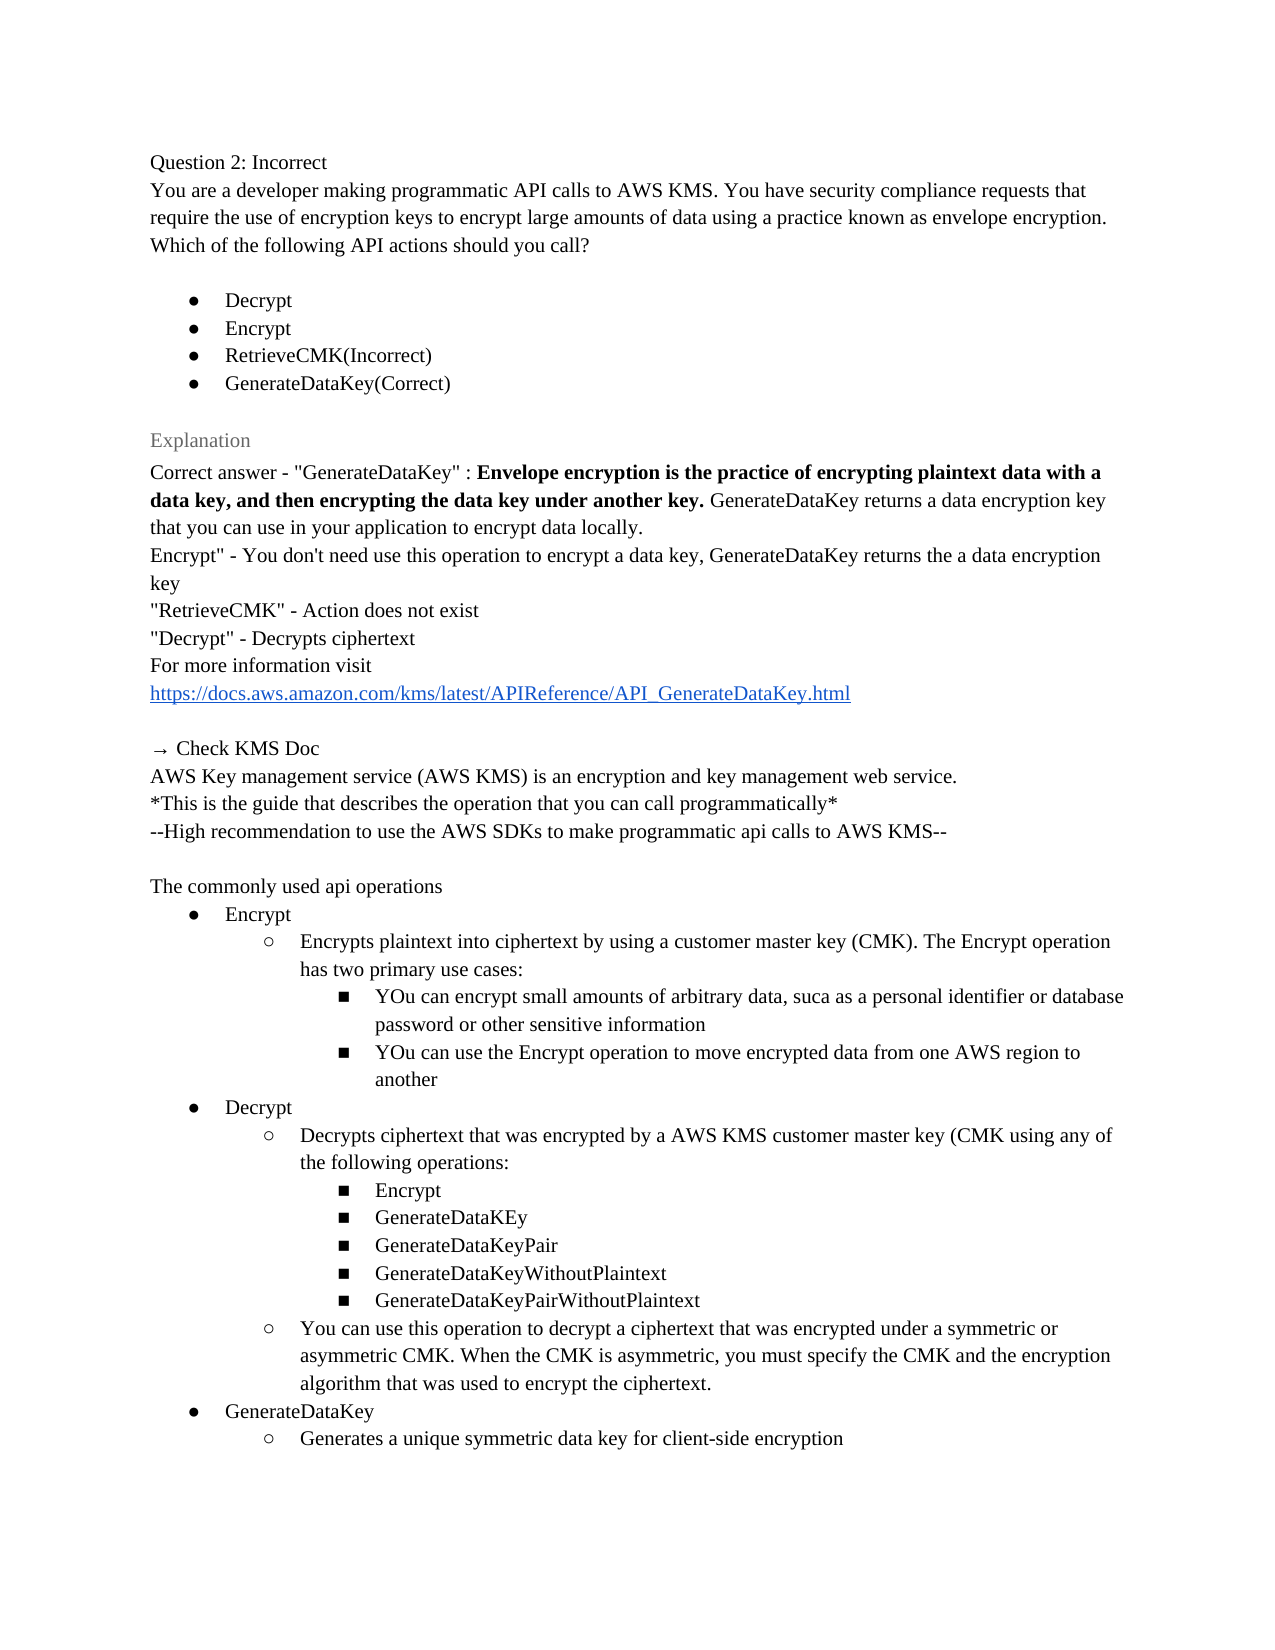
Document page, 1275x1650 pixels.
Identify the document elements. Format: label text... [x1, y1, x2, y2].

list GenerateDataKeyPair [337, 1233, 1125, 1257]
list Decrypt [187, 288, 1125, 312]
text → Check KMS Doc [150, 736, 1125, 760]
text You are a developer making programmatic API calls to AWS KMS. You have security compliance requests that require the use of encryption keys to encrypt large amounts of data using a practice known as envelope encryption. Which of the following API actions should you call? [150, 178, 1125, 257]
subtitle Explanation [150, 428, 1125, 452]
list GenerateDataKey(Correct) [187, 371, 1125, 395]
text "RetrieveCMK" - Action does not exist [150, 598, 1125, 622]
list Generates a unique symmetric data key for client-side encryption [262, 1426, 1125, 1450]
list GenerateDataKEy [337, 1205, 1125, 1229]
list YOu can use the Encrypt operation to move encrypted data from one AWS region to another [337, 1040, 1125, 1091]
text For more information visit [150, 653, 1125, 677]
text "Decrypt" - Decrypts ciphertext [150, 626, 1125, 650]
text AWS Key management service (AWS KMS) is an encryption and key management web service. [150, 764, 1125, 788]
text *This is the guide that describes the operation that you can call programmatically* [150, 791, 1125, 815]
list GenerateDataKeyWithoutPlaintext [337, 1261, 1125, 1284]
text https://docs.aws.amazon.com/kms/latest/APIReference/API_GenerateDataKey.html [150, 681, 1125, 705]
list You can use this operation to decrypt a ciphertext that was encrypted under a symmetric or asymmetric CMK. When the CMK is asymmetric, you must specify the CMK and the encryption algorithm that was used to encrypt the ciphertext. [262, 1316, 1125, 1395]
list Encrypt [187, 316, 1125, 340]
list GenerateDataKeyPairWithoutPlaintext [337, 1288, 1125, 1312]
list GenerateDataKey [187, 1398, 1125, 1423]
list YOu can encrypt small amounts of arbitrary data, suca as a personal identifier or database password or other sensitive information [337, 984, 1125, 1036]
text Encrypt" - You don't need use this operation to encrypt a data key, GenerateDataKey returns the a data encryption key [150, 543, 1125, 594]
list Encrypt [187, 902, 1125, 926]
text Correct answer - "GenerateDataKey" : Envelope encryption is the practice of encrypting plaintext data with a data key, and then encrypting the data key under another key. GenerateDataKey returns a data encryption key that you can use in your application to encrypt data locally. [150, 460, 1125, 539]
list Encrypt [337, 1178, 1125, 1202]
list Encrypts plaintext into ciphertext by using a customer master key (CMK). The Encrypt operation has two primary use cases: [262, 929, 1125, 981]
list RetrieveCMK(Incorrect) [187, 343, 1125, 367]
list Decrypt [187, 1095, 1125, 1119]
text --High recommendation to use the AWS SDKs to make programmatic api calls to AWS KMS-- [150, 819, 1125, 843]
text Question 2: Incorrect [150, 150, 1125, 174]
text The commonly used api operations [150, 874, 1125, 898]
list Decrypts ciphertext that was encrypted by a AWS KMS customer master key (CMK using any of the following operations: [262, 1122, 1125, 1174]
